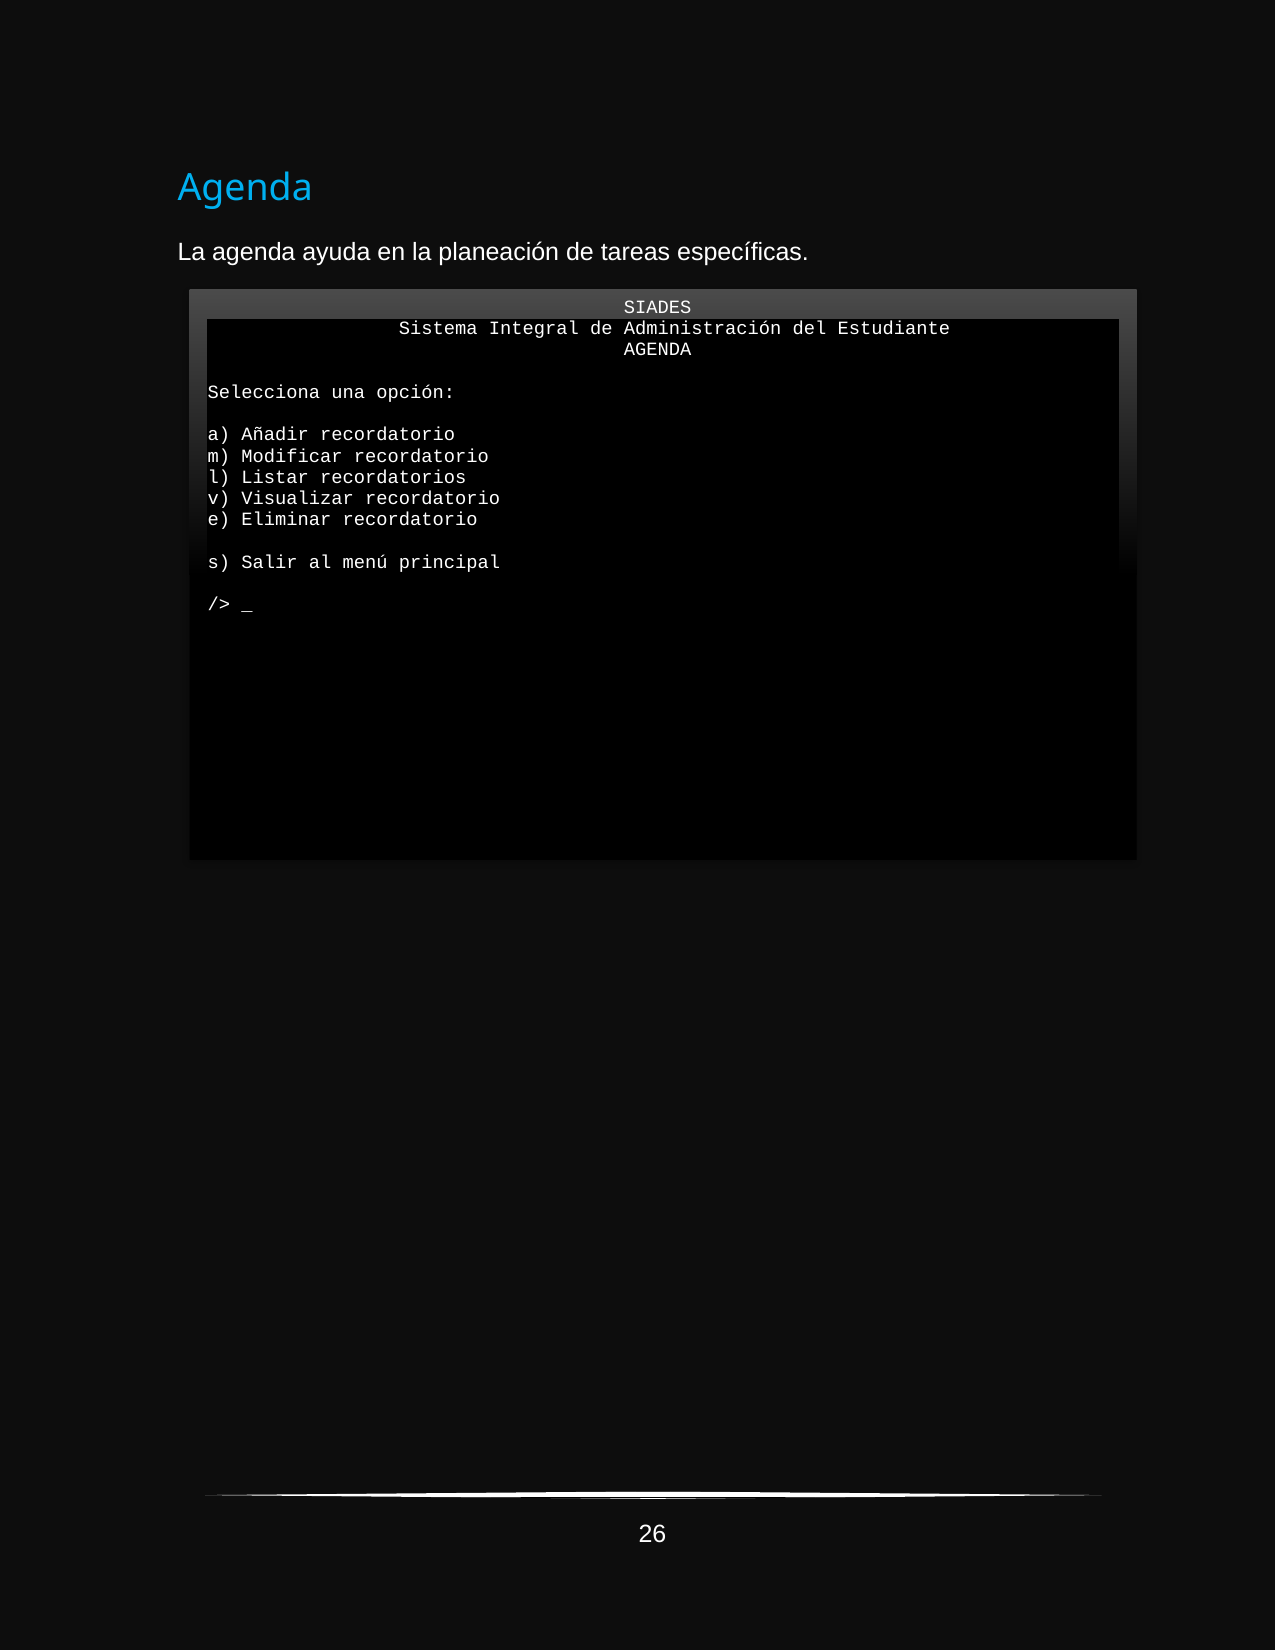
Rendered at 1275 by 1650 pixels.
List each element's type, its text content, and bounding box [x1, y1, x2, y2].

text La agenda ayuda en la planeación de tareas específicas. [177, 237, 1127, 266]
subtitle Agenda [177, 160, 1127, 211]
